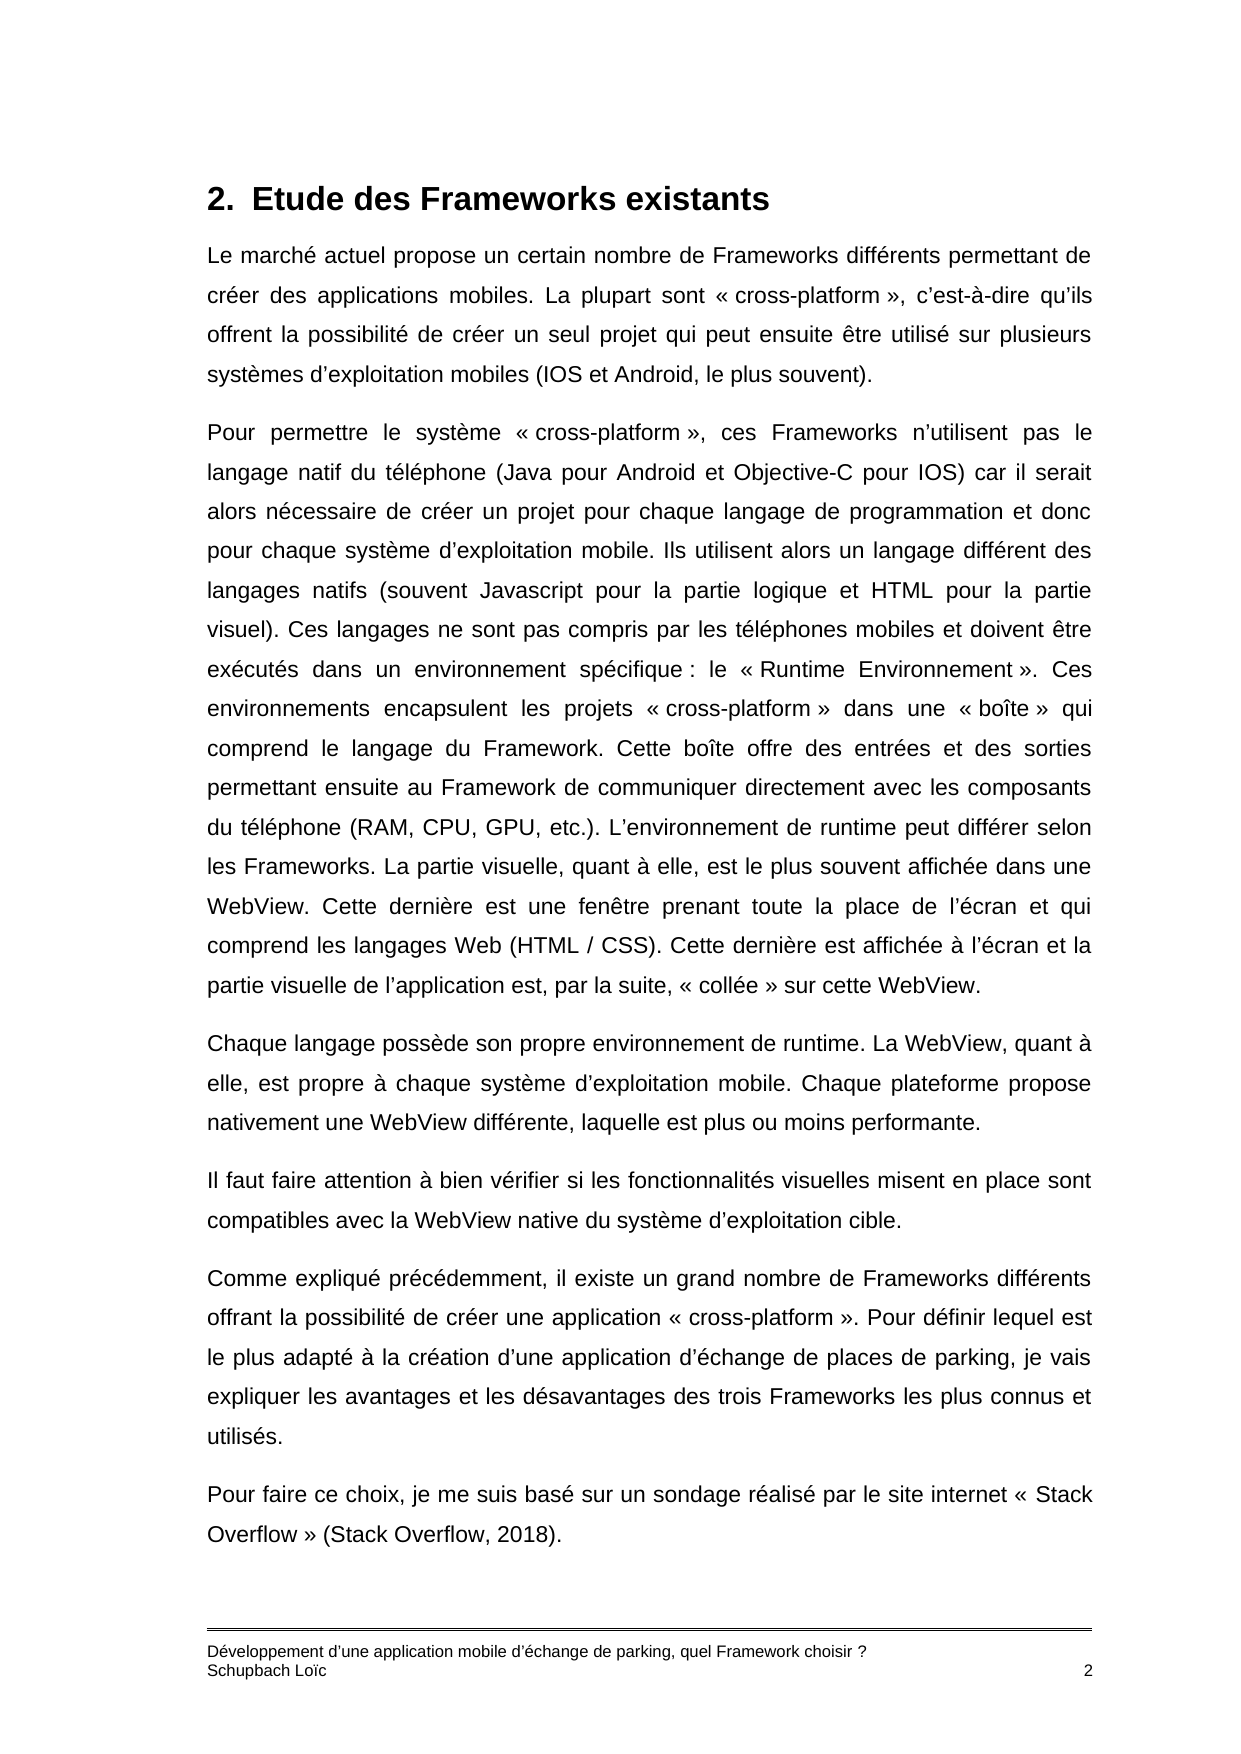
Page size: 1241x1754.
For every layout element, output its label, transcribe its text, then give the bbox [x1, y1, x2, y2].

text Chaque langage possède son propre environnement de runtime. La WebView, quant à elle, est propre à chaque système d’exploitation mobile. Chaque plateforme propose nativement une WebView différente, laquelle est plus ou moins performante. [207, 1030, 1092, 1135]
text Pour permettre le système « cross-platform », ces Frameworks n’utilisent pas le langage natif du téléphone (Java pour Android et Objective-C pour IOS) car il serait alors nécessaire de créer un projet pour chaque langage de programmation et donc pour chaque système d’exploitation mobile. Ils utilisent alors un langage différent des langages natifs (souvent Javascript pour la partie logique et HTML pour la partie visuel). Ces langages ne sont pas compris par les téléphones mobiles et doivent être exécutés dans un environnement spécifique : le « Runtime Environnement ». Ces environnements encapsulent les projets « cross-platform » dans une « boîte » qui comprend le langage du Framework. Cette boîte offre des entrées et des sorties permettant ensuite au Framework de communiquer directement avec les composants du téléphone (RAM, CPU, GPU, etc.). L’environnement de runtime peut différer selon les Frameworks. La partie visuelle, quant à elle, est le plus souvent affichée dans une WebView. Cette dernière est une fenêtre prenant toute la place de l’écran et qui comprend les langages Web (HTML / CSS). Cette dernière est affichée à l’écran et la partie visuelle de l’application est, par la suite, « collée » sur cette WebView. [207, 419, 1092, 998]
text Pour faire ce choix, je me suis basé sur un sondage réalisé par le site internet « Stack Overflow » (Stack Overflow, 2018). [207, 1481, 1092, 1547]
subtitle Etude des Frameworks existants [207, 179, 1092, 217]
text Comme expliqué précédemment, il existe un grand nombre de Frameworks différents offrant la possibilité de créer une application « cross-platform ». Pour définir lequel est le plus adapté à la création d’une application d’échange de places de parking, je vais expliquer les avantages et les désavantages des trois Frameworks les plus connus et utilisés. [207, 1265, 1092, 1449]
text Il faut faire attention à bien vérifier si les fonctionnalités visuelles misent en place sont compatibles avec la WebView native du système d’exploitation cible. [207, 1167, 1092, 1233]
text Le marché actuel propose un certain nombre de Frameworks différents permettant de créer des applications mobiles. La plupart sont « cross-platform », c’est-à-dire qu’ils offrent la possibilité de créer un seul projet qui peut ensuite être utilisé sur plusieurs systèmes d’exploitation mobiles (IOS et Android, le plus souvent). [207, 242, 1092, 387]
